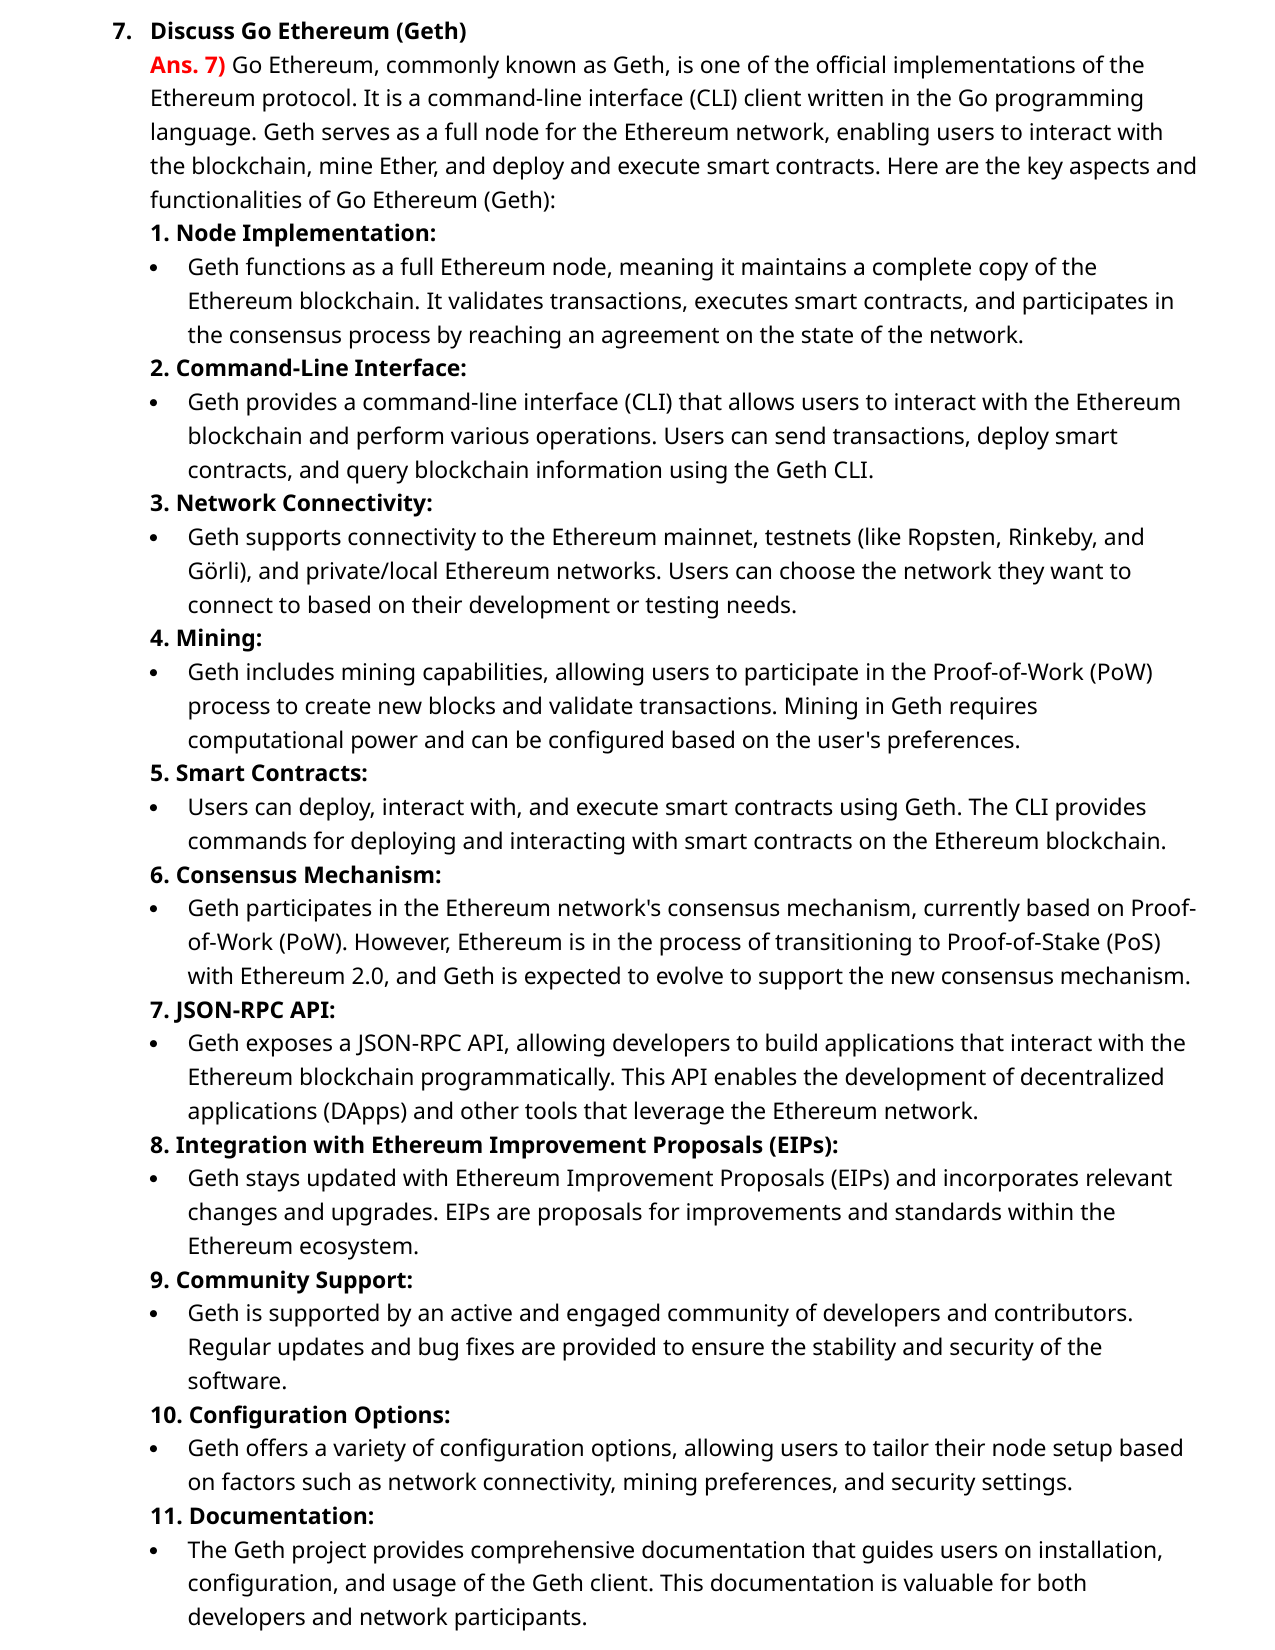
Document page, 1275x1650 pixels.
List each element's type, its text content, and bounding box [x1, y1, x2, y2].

list 2. Command-Line Interface: [150, 352, 1200, 383]
list Geth functions as a full Ethereum node, meaning it maintains a complete copy of the Ethereum blockchain. It validates transactions, executes smart contracts, and participates in the consensus process by reaching an agreement on the state of the network. [150, 251, 1200, 350]
list 1. Node Implementation: [150, 217, 1200, 248]
list 8. Integration with Ethereum Improvement Proposals (EIPs): [150, 1128, 1200, 1160]
list 3. Network Connectivity: [150, 487, 1200, 518]
list Geth stays updated with Ethereum Improvement Proposals (EIPs) and incorporates relevant changes and upgrades. EIPs are proposals for improvements and standards within the Ethereum ecosystem. [150, 1162, 1200, 1261]
list Users can deploy, interact with, and execute smart contracts using Geth. The CLI provides commands for deploying and interacting with smart contracts on the Ethereum blockchain. [150, 791, 1200, 856]
list 6. Consensus Mechanism: [150, 858, 1200, 890]
list 11. Documentation: [150, 1500, 1200, 1531]
list Geth provides a command-line interface (CLI) that allows users to interact with the Ethereum blockchain and perform various operations. Users can send transactions, deploy smart contracts, and query blockchain information using the Geth CLI. [150, 386, 1200, 485]
list Discuss Go Ethereum (Geth) [112, 15, 1200, 46]
list Geth supports connectivity to the Ethereum mainnet, testnets (like Ropsten, Rinkeby, and Görli), and private/local Ethereum networks. Users can choose the network they want to connect to based on their development or testing needs. [150, 521, 1200, 620]
list Ans. 7) Go Ethereum, commonly known as Geth, is one of the official implementations of the Ethereum protocol. It is a command-line interface (CLI) client written in the Go programming language. Geth serves as a full node for the Ethereum network, enabling users to interact with the blockchain, mine Ether, and deploy and execute smart contracts. Here are the key aspects and functionalities of Go Ethereum (Geth): [150, 48, 1200, 215]
list Geth participates in the Ethereum network's consensus mechanism, currently based on Proof-of-Work (PoW). However, Ethereum is in the process of transitioning to Proof-of-Stake (PoS) with Ethereum 2.0, and Geth is expected to evolve to support the new consensus mechanism. [150, 892, 1200, 991]
list Geth exposes a JSON-RPC API, allowing developers to build applications that interact with the Ethereum blockchain programmatically. This API enables the development of decentralized applications (DApps) and other tools that leverage the Ethereum network. [150, 1027, 1200, 1126]
list The Geth project provides comprehensive documentation that guides users on installation, configuration, and usage of the Geth client. This documentation is valuable for both developers and network participants. [150, 1533, 1200, 1632]
list Geth includes mining capabilities, allowing users to participate in the Proof-of-Work (PoW) process to create new blocks and validate transactions. Mining in Geth requires computational power and can be configured based on the user's preferences. [150, 656, 1200, 755]
list Geth offers a variety of configuration options, allowing users to tailor their node setup based on factors such as network connectivity, mining preferences, and security settings. [150, 1432, 1200, 1497]
list 4. Mining: [150, 622, 1200, 653]
list 7. JSON-RPC API: [150, 993, 1200, 1025]
list 5. Smart Contracts: [150, 757, 1200, 788]
list 10. Configuration Options: [150, 1398, 1200, 1430]
list Geth is supported by an active and engaged community of developers and contributors. Regular updates and bug fixes are provided to ensure the stability and security of the software. [150, 1297, 1200, 1396]
list 9. Community Support: [150, 1263, 1200, 1295]
